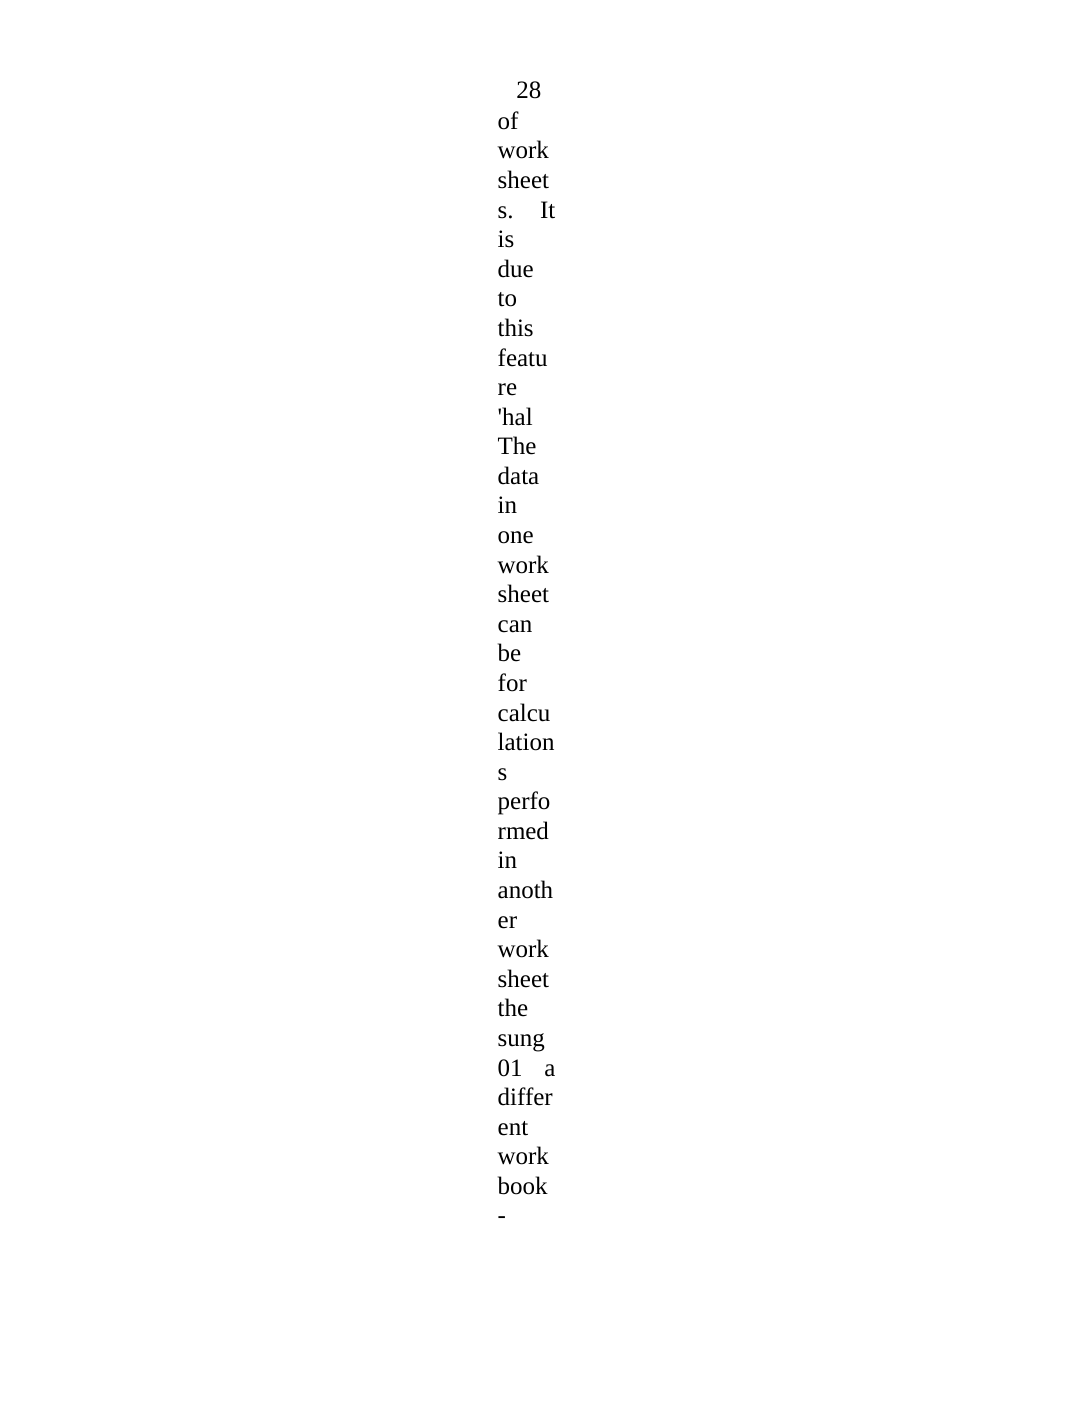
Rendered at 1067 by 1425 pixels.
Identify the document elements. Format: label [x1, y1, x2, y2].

text [497, 106, 555, 1229]
